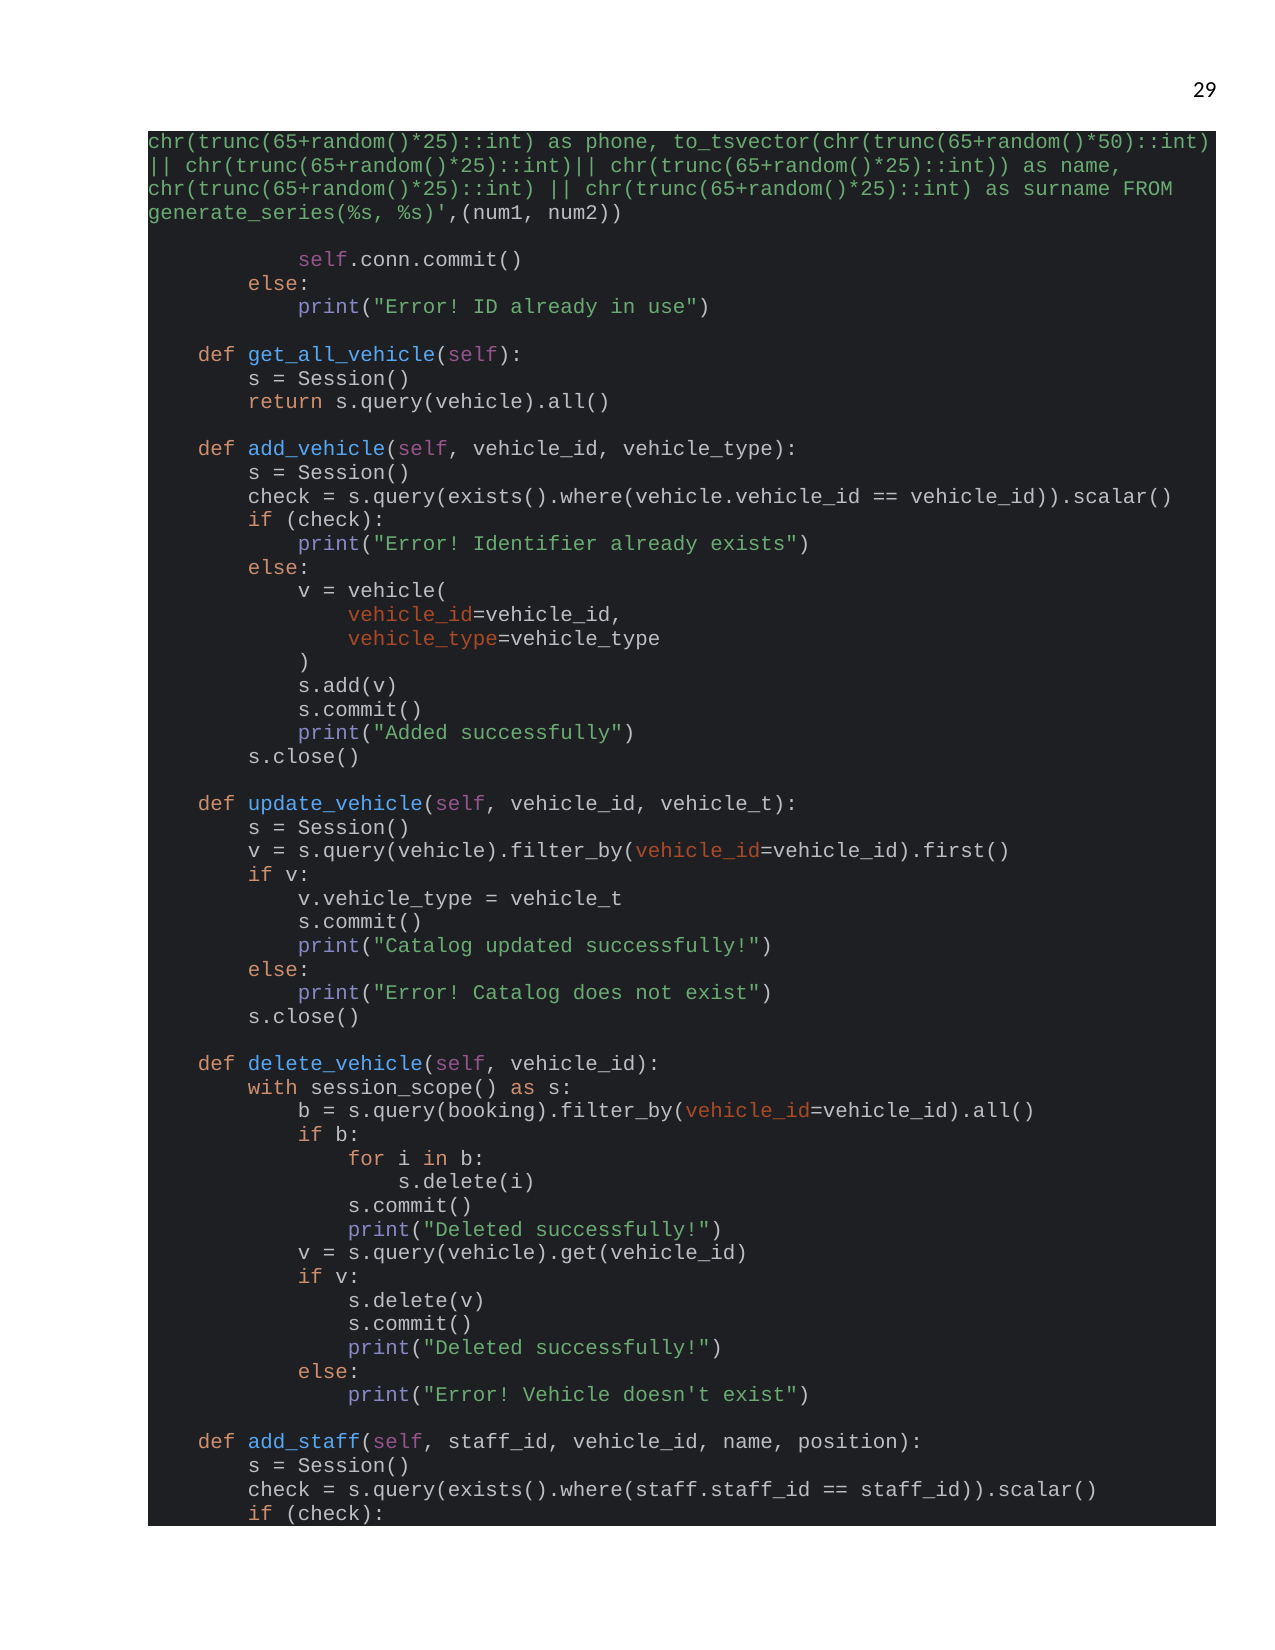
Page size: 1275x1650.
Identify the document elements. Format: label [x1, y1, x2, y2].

text [148, 131, 1216, 1526]
